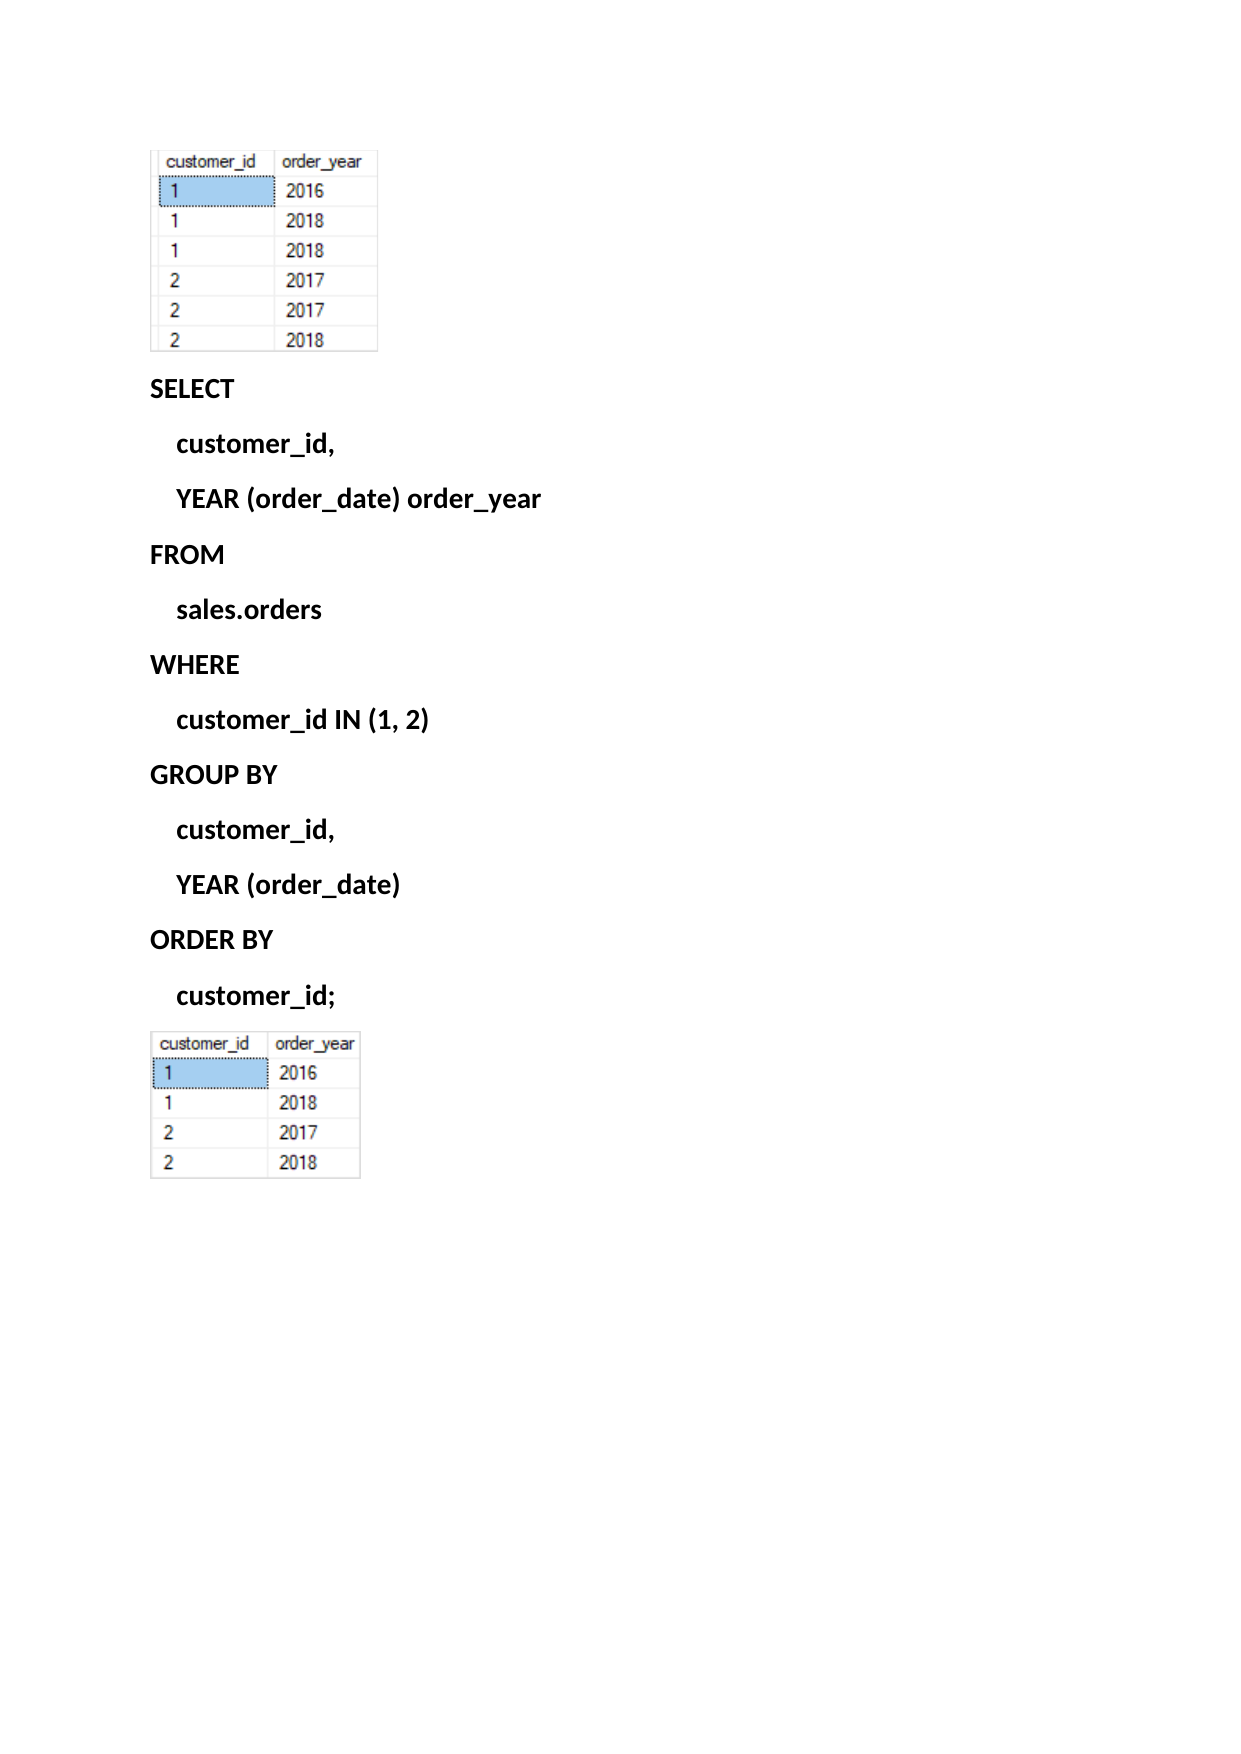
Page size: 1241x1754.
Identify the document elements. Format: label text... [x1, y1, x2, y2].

text customer_id, [150, 811, 1090, 847]
text GROUP BY [150, 756, 1090, 792]
text sales.orders [150, 591, 1090, 626]
picture [150, 150, 379, 352]
text WHERE [150, 646, 1090, 682]
text SELECT [150, 370, 1090, 406]
picture [150, 1031, 361, 1179]
text customer_id IN (1, 2) [150, 701, 1090, 737]
text YEAR (order_date) [150, 866, 1090, 902]
text ORDER BY [150, 921, 1090, 957]
text YEAR (order_date) order_year [150, 481, 1090, 516]
text FROM [150, 536, 1090, 571]
text customer_id, [150, 426, 1090, 461]
text customer_id; [150, 977, 1090, 1012]
